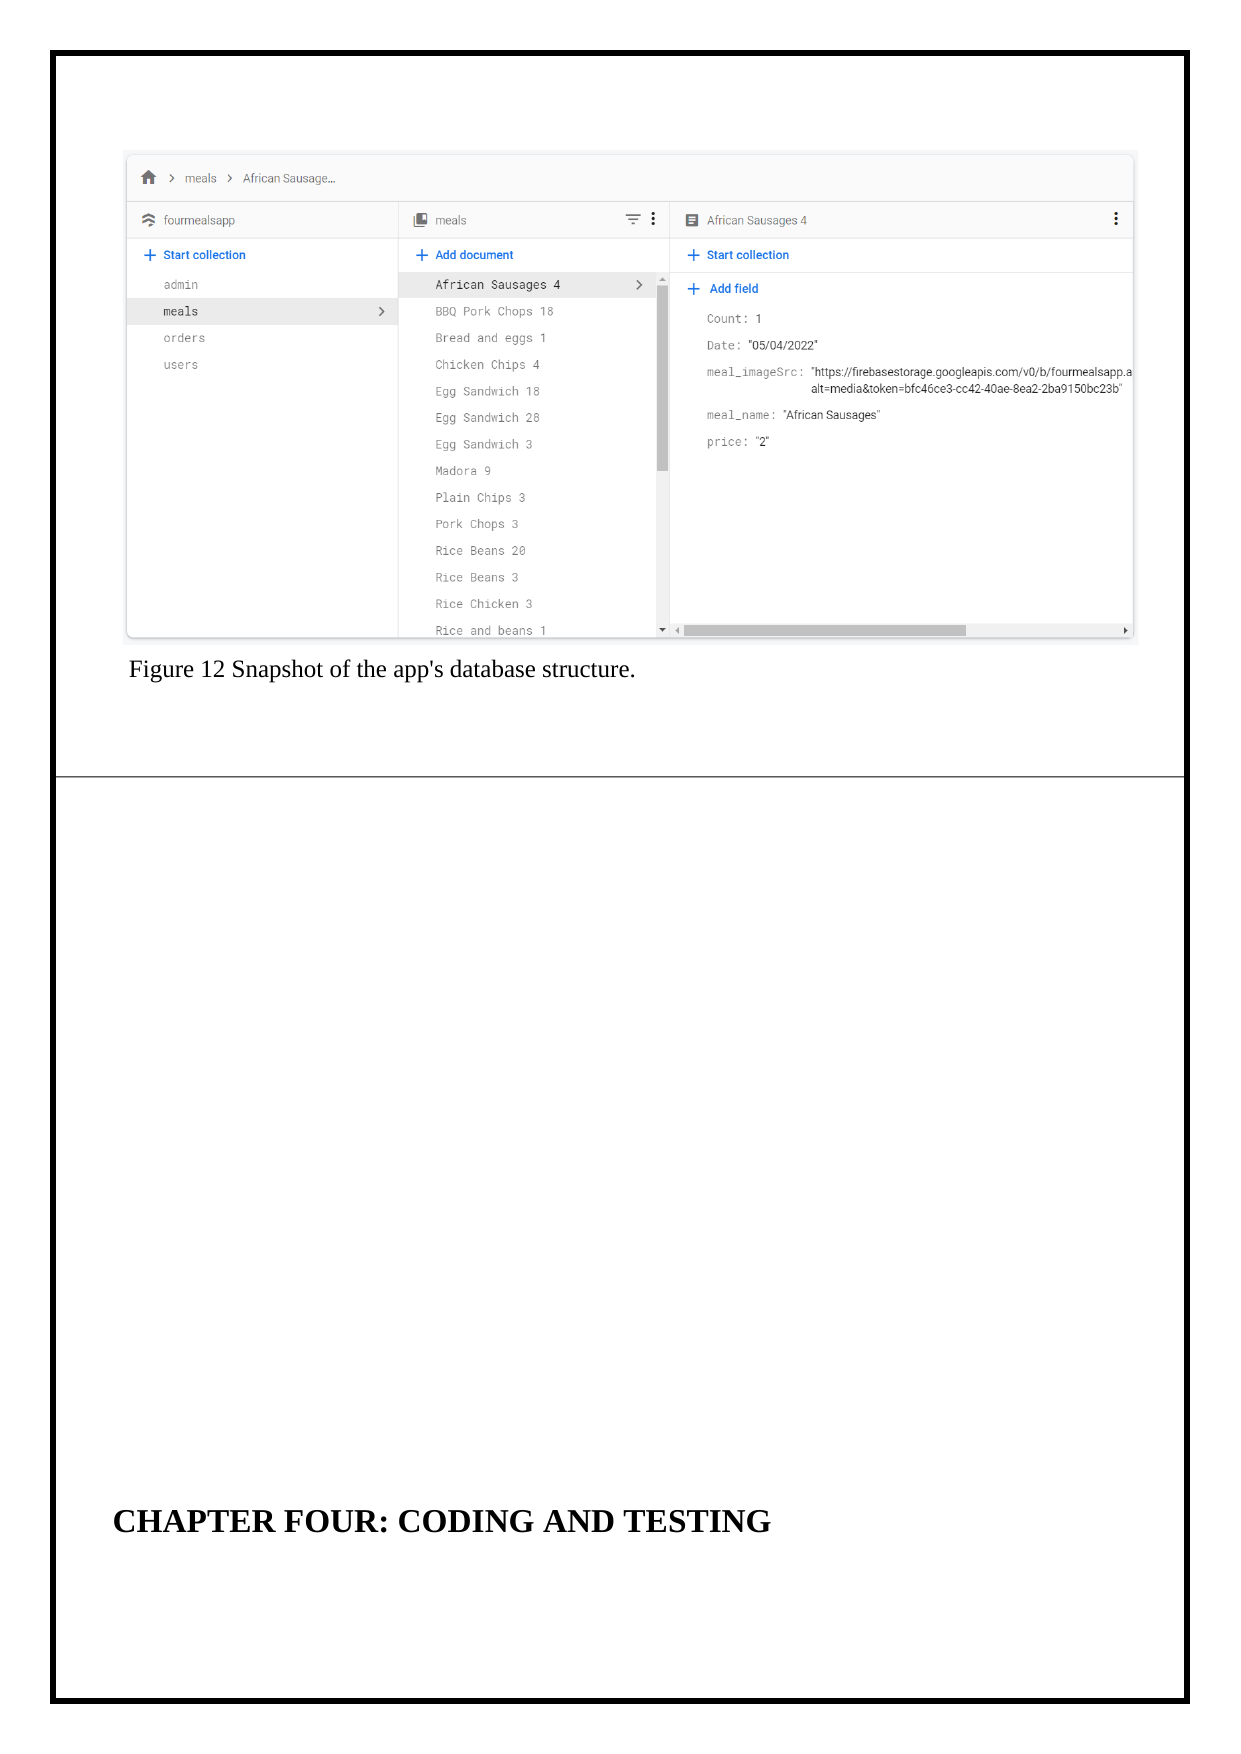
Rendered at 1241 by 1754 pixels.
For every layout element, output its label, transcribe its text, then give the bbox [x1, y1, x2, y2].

subtitle CHAPTER FOUR: CODING AND TESTING [112, 1501, 1128, 1539]
picture [122, 150, 1139, 645]
